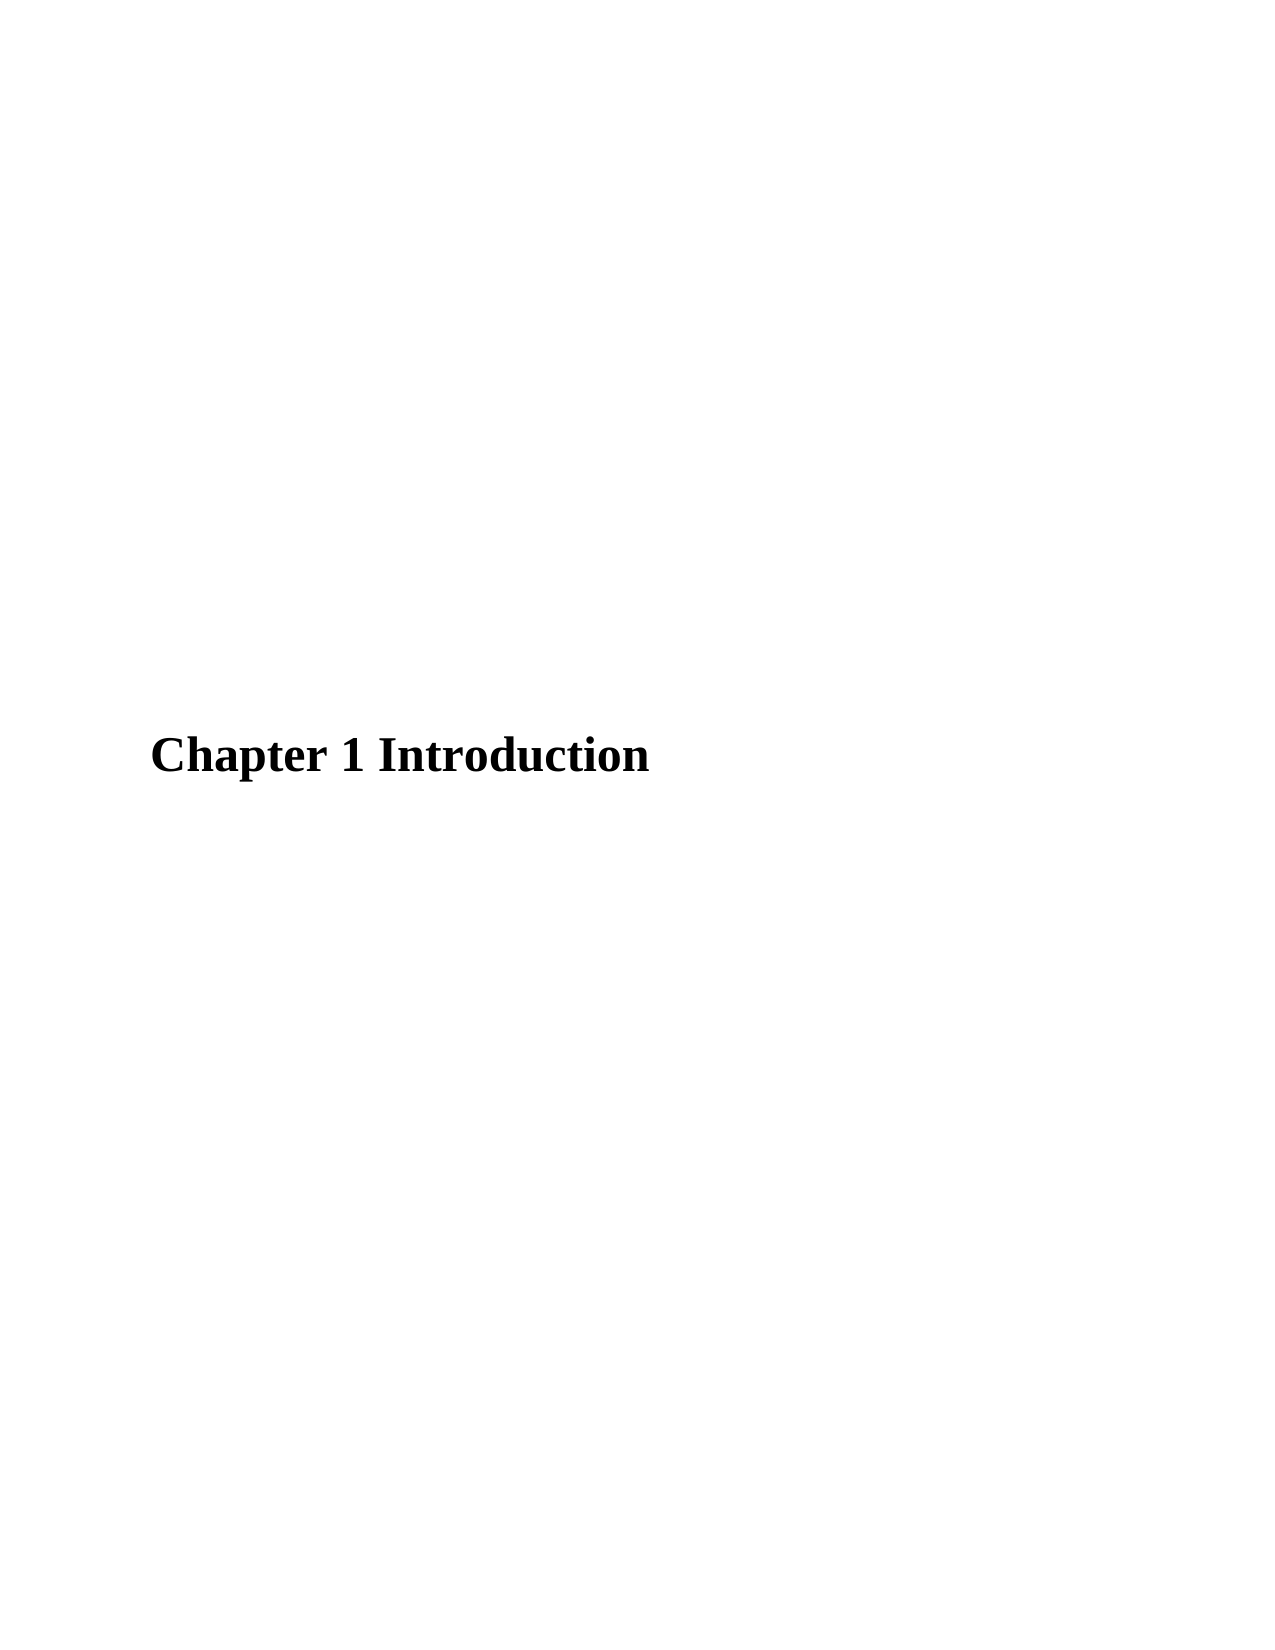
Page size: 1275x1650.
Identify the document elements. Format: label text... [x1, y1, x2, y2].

subtitle Chapter 1 Introduction [150, 725, 1125, 782]
